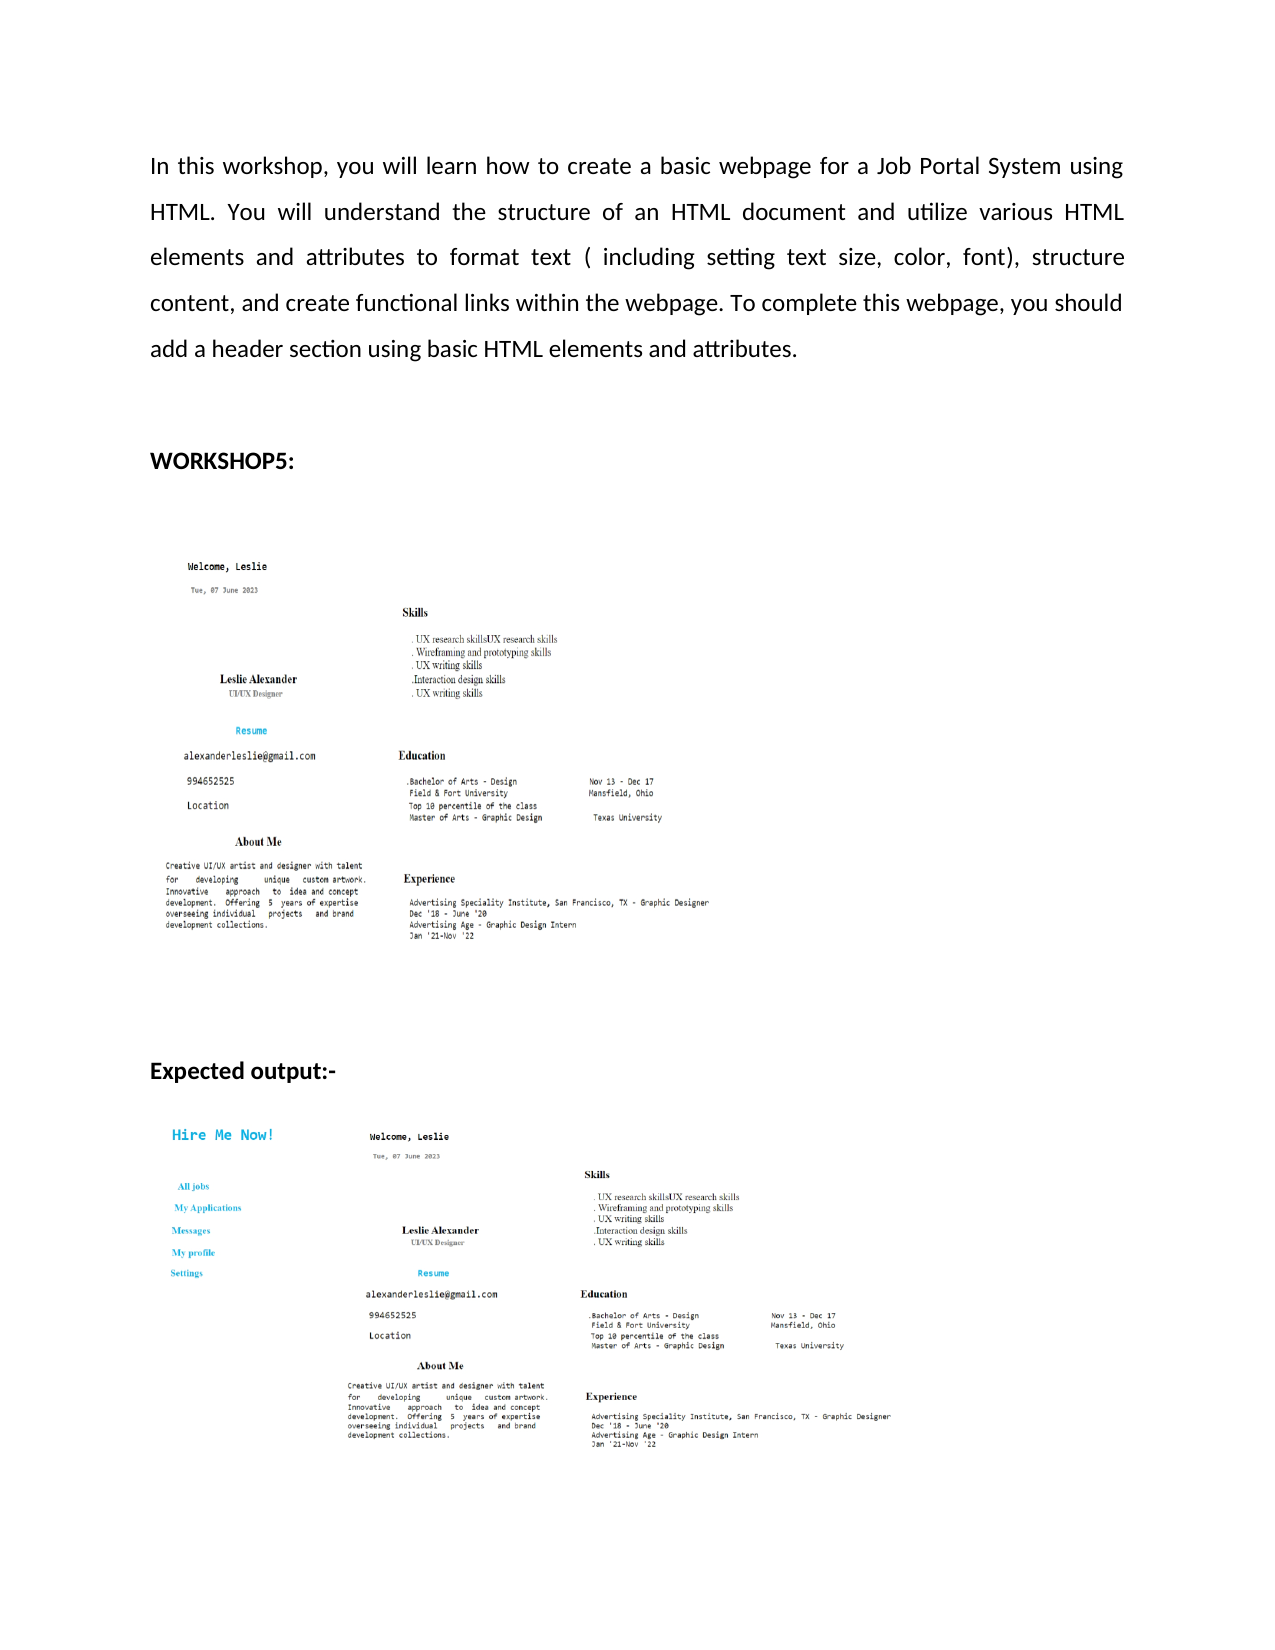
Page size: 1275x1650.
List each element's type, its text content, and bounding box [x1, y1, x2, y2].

picture [150, 544, 944, 962]
text Expected output:- [150, 1055, 1125, 1085]
picture [150, 1117, 1125, 1466]
text In this workshop, you will learn how to create a basic webpage for a Job Portal System using HTML. You will understand the structure of an HTML document and utilize various HTML elements and attributes to format text ( including setting text size, color, font), structure content, and create functional links within the webpage. To complete this webpage, you should add a header section using basic HTML elements and attributes. [150, 150, 1125, 363]
text WORKSHOP5: [150, 445, 1125, 475]
